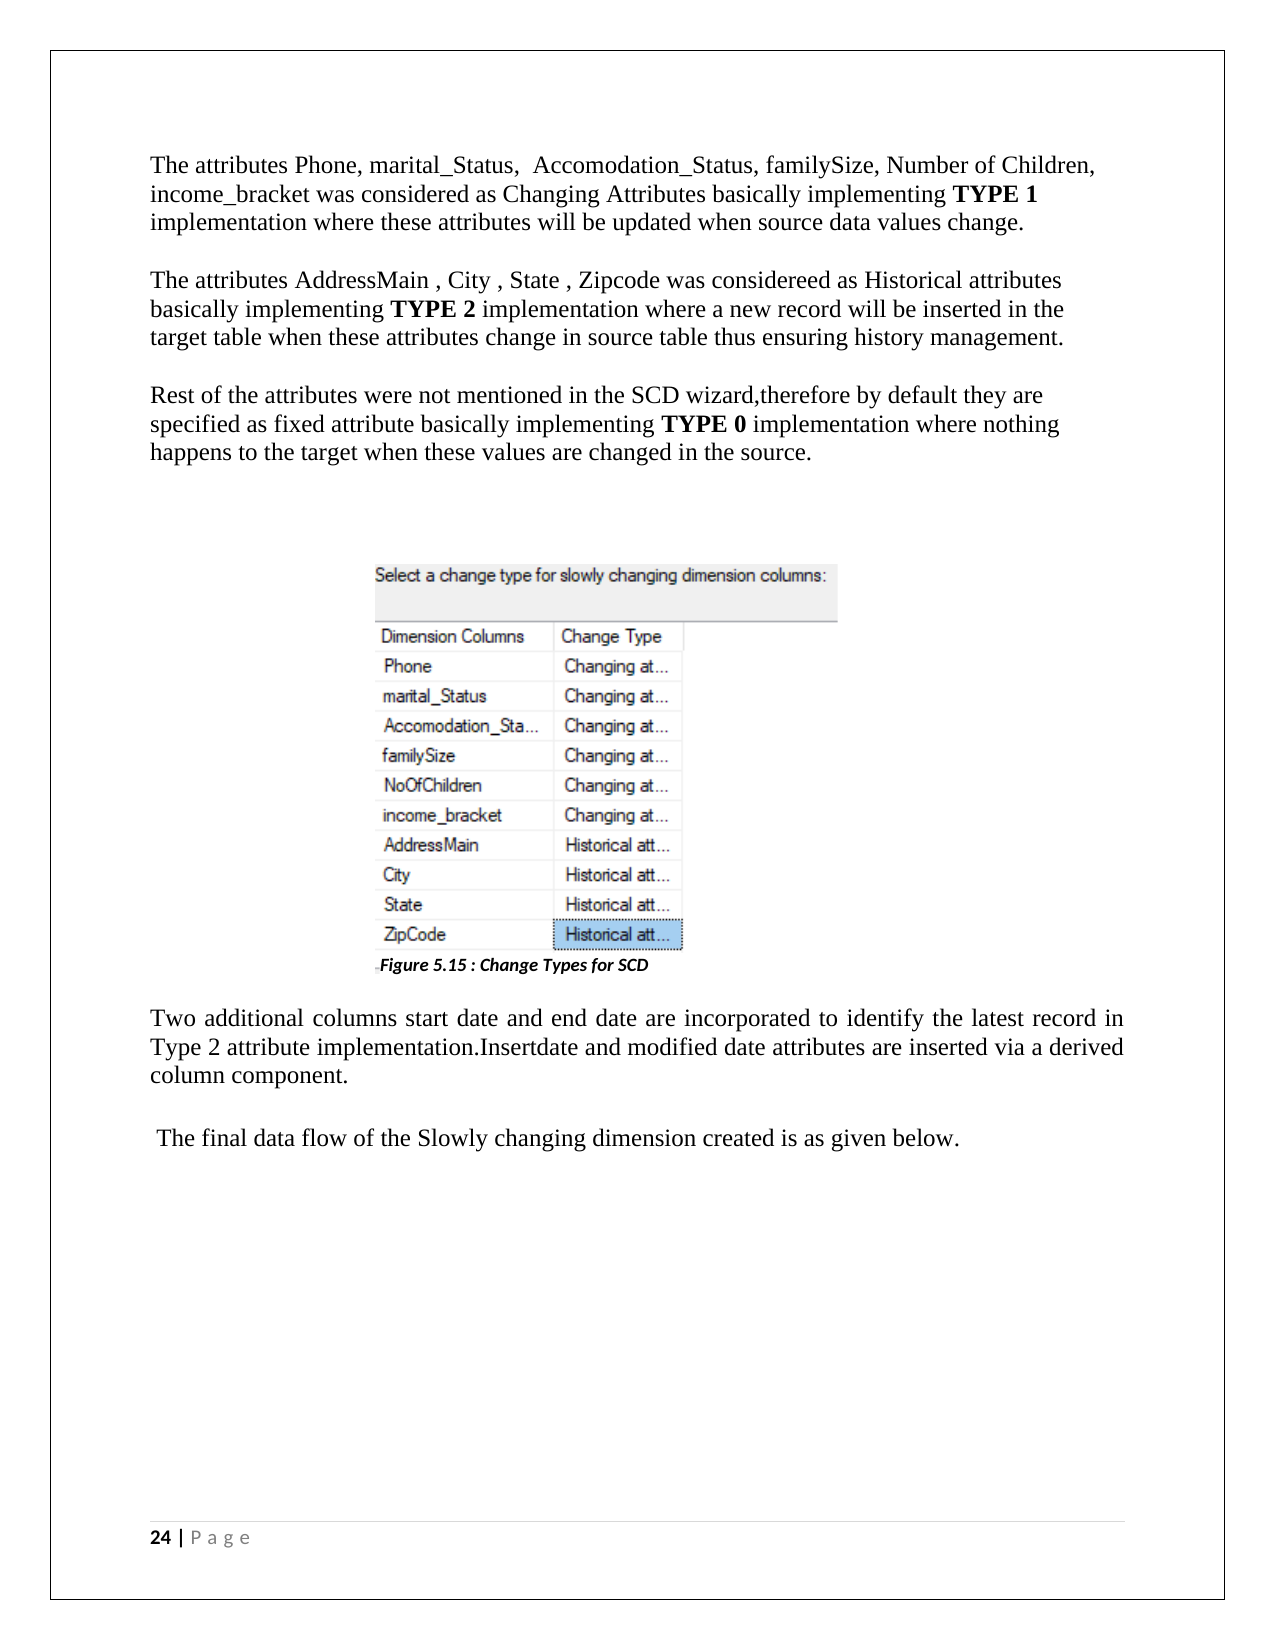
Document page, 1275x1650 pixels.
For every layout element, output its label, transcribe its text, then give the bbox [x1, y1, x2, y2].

text The attributes Phone, marital_Status, Accomodation_Status, familySize, Number of Children, income_bracket was considered as Changing Attributes basically implementing TYPE 1 implementation where these attributes will be updated when source data values change. [150, 150, 1125, 236]
text The final data flow of the Slowly changing dimension created is as given below. [150, 1123, 1125, 1151]
picture [375, 564, 838, 974]
text Two additional columns start date and end date are incorporated to identify the latest record in Type 2 attribute implementation.Insertdate and modified date attributes are inserted via a derived column component. [150, 1003, 1125, 1089]
text The attributes AddressMain , City , State , Zipcode was considereed as Historical attributes basically implementing TYPE 2 implementation where a new record will be inserted in the target table when these attributes change in source table thus ensuring history management. [150, 265, 1125, 351]
text Rest of the attributes were not mentioned in the SCD wizard,therefore by default they are specified as fixed attribute basically implementing TYPE 0 implementation where nothing happens to the target when these values are changed in the source. [150, 380, 1125, 466]
